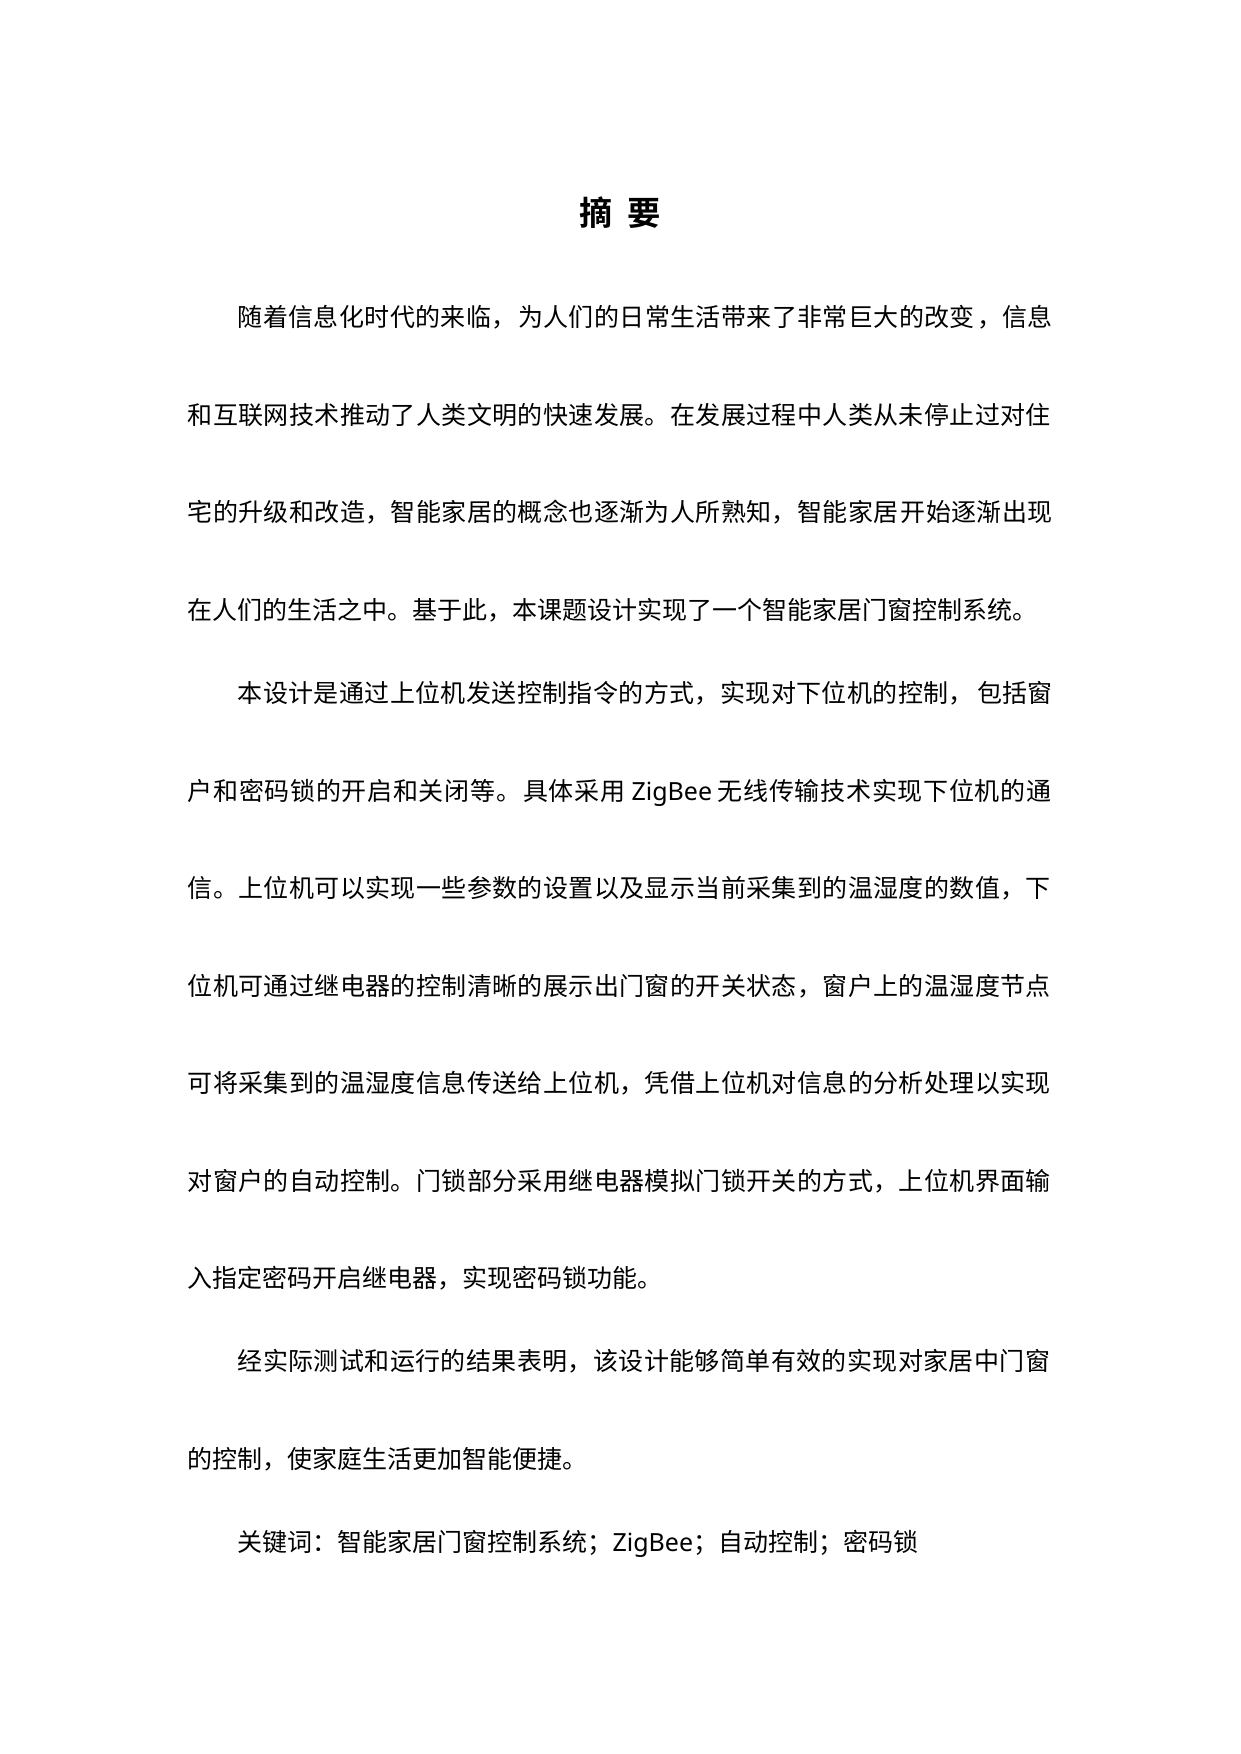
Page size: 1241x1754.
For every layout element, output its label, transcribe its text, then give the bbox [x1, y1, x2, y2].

text 随着信息化时代的来临，为人们的日常生活带来了非常巨大的改变，信息和互联网技术推动了人类文明的快速发展。在发展过程中人类从未停止过对住宅的升级和改造，智能家居的概念也逐渐为人所熟知，智能家居开始逐渐出现在人们的生活之中。基于此，本课题设计实现了一个智能家居门窗控制系统。 [187, 283, 1053, 641]
subtitle 摘 要 [187, 178, 1053, 243]
text 经实际测试和运行的结果表明，该设计能够简单有效的实现对家居中门窗的控制，使家庭生活更加智能便捷。 [187, 1327, 1053, 1490]
text 关键词：智能家居门窗控制系统；ZigBee；自动控制；密码锁 [187, 1508, 1053, 1573]
text 本设计是通过上位机发送控制指令的方式，实现对下位机的控制，包括窗户和密码锁的开启和关闭等。具体采用ZigBee无线传输技术实现下位机的通信。上位机可以实现一些参数的设置以及显示当前采集到的温湿度的数值，下位机可通过继电器的控制清晰的展示出门窗的开关状态，窗户上的温湿度节点可将采集到的温湿度信息传送给上位机，凭借上位机对信息的分析处理以实现对窗户的自动控制。门锁部分采用继电器模拟门锁开关的方式，上位机界面输入指定密码开启继电器，实现密码锁功能。 [187, 659, 1053, 1309]
